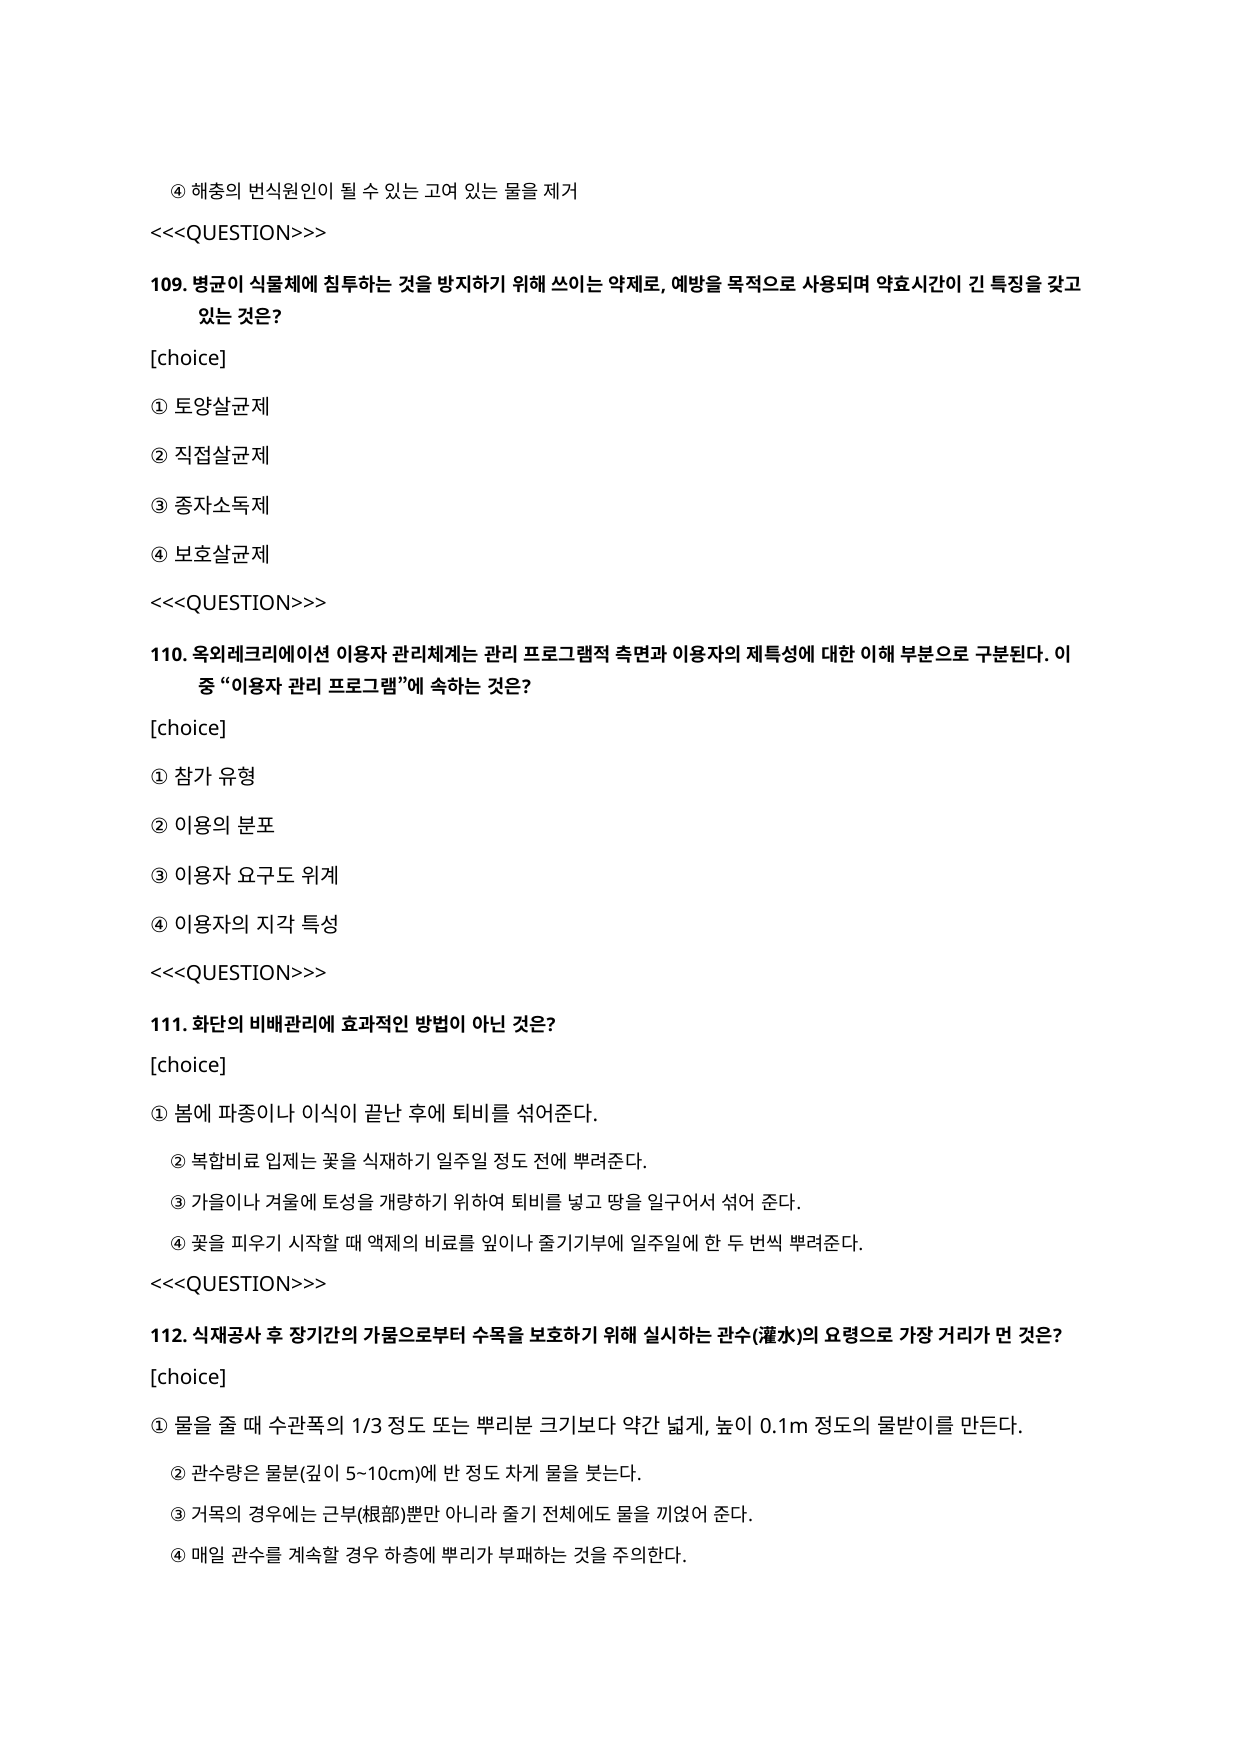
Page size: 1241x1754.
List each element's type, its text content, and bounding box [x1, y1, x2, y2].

text ② 복합비료 입제는 꽃을 식재하기 일주일 정도 전에 뿌려준다. [150, 1147, 1090, 1174]
text ② 관수량은 물분(깊이 5~10cm)에 반 정도 차게 물을 붓는다. [150, 1459, 1090, 1486]
text [choice] [150, 1050, 1090, 1078]
text ④ 매일 관수를 계속할 경우 하층에 뿌리가 부패하는 것을 주의한다. [150, 1541, 1090, 1568]
text ② 직접살균제 [150, 440, 1090, 470]
text ④ 보호살균제 [150, 538, 1090, 569]
text 111. 화단의 비배관리에 효과적인 방법이 아닌 것은? [150, 1009, 1090, 1036]
text 109. 병균이 식물체에 침투하는 것을 방지하기 위해 쓰이는 약제로, 예방을 목적으로 사용되며 약효시간이 긴 특징을 갖고 있는 것은? [150, 269, 1090, 329]
text ③ 가을이나 겨울에 토성을 개량하기 위하여 퇴비를 넣고 땅을 일구어서 섞어 준다. [150, 1188, 1090, 1215]
text [choice] [150, 343, 1090, 372]
text ① 토양살균제 [150, 390, 1090, 421]
text ④ 해충의 번식원인이 될 수 있는 고여 있는 물을 제거 [150, 177, 1090, 204]
text <<<QUESTION>>> [150, 958, 1090, 986]
text ② 이용의 분포 [150, 809, 1090, 840]
text [choice] [150, 713, 1090, 741]
text ① 봄에 파종이나 이식이 끝난 후에 퇴비를 섞어준다. [150, 1097, 1090, 1128]
text 112. 식재공사 후 장기간의 가뭄으로부터 수목을 보호하기 위해 실시하는 관수(灌水)의 요령으로 가장 거리가 먼 것은? [150, 1321, 1090, 1348]
text <<<QUESTION>>> [150, 1269, 1090, 1298]
text <<<QUESTION>>> [150, 218, 1090, 247]
text ① 물을 줄 때 수관폭의 1/3 정도 또는 뿌리분 크기보다 약간 넓게, 높이 0.1m 정도의 물받이를 만든다. [150, 1409, 1090, 1439]
text ③ 거목의 경우에는 근부(根部)뿐만 아니라 줄기 전체에도 물을 끼얹어 준다. [150, 1499, 1090, 1527]
text [choice] [150, 1362, 1090, 1390]
text 110. 옥외레크리에이션 이용자 관리체계는 관리 프로그램적 측면과 이용자의 제특성에 대한 이해 부분으로 구분된다. 이 중 “이용자 관리 프로그램”에 속하는 것은? [150, 639, 1090, 699]
text ③ 이용자 요구도 위계 [150, 859, 1090, 889]
text ④ 꽃을 피우기 시작할 때 액제의 비료를 잎이나 줄기기부에 일주일에 한 두 번씩 뿌려준다. [150, 1229, 1090, 1256]
text ① 참가 유형 [150, 760, 1090, 791]
text <<<QUESTION>>> [150, 588, 1090, 616]
text ④ 이용자의 지각 특성 [150, 908, 1090, 939]
text ③ 종자소독제 [150, 489, 1090, 519]
